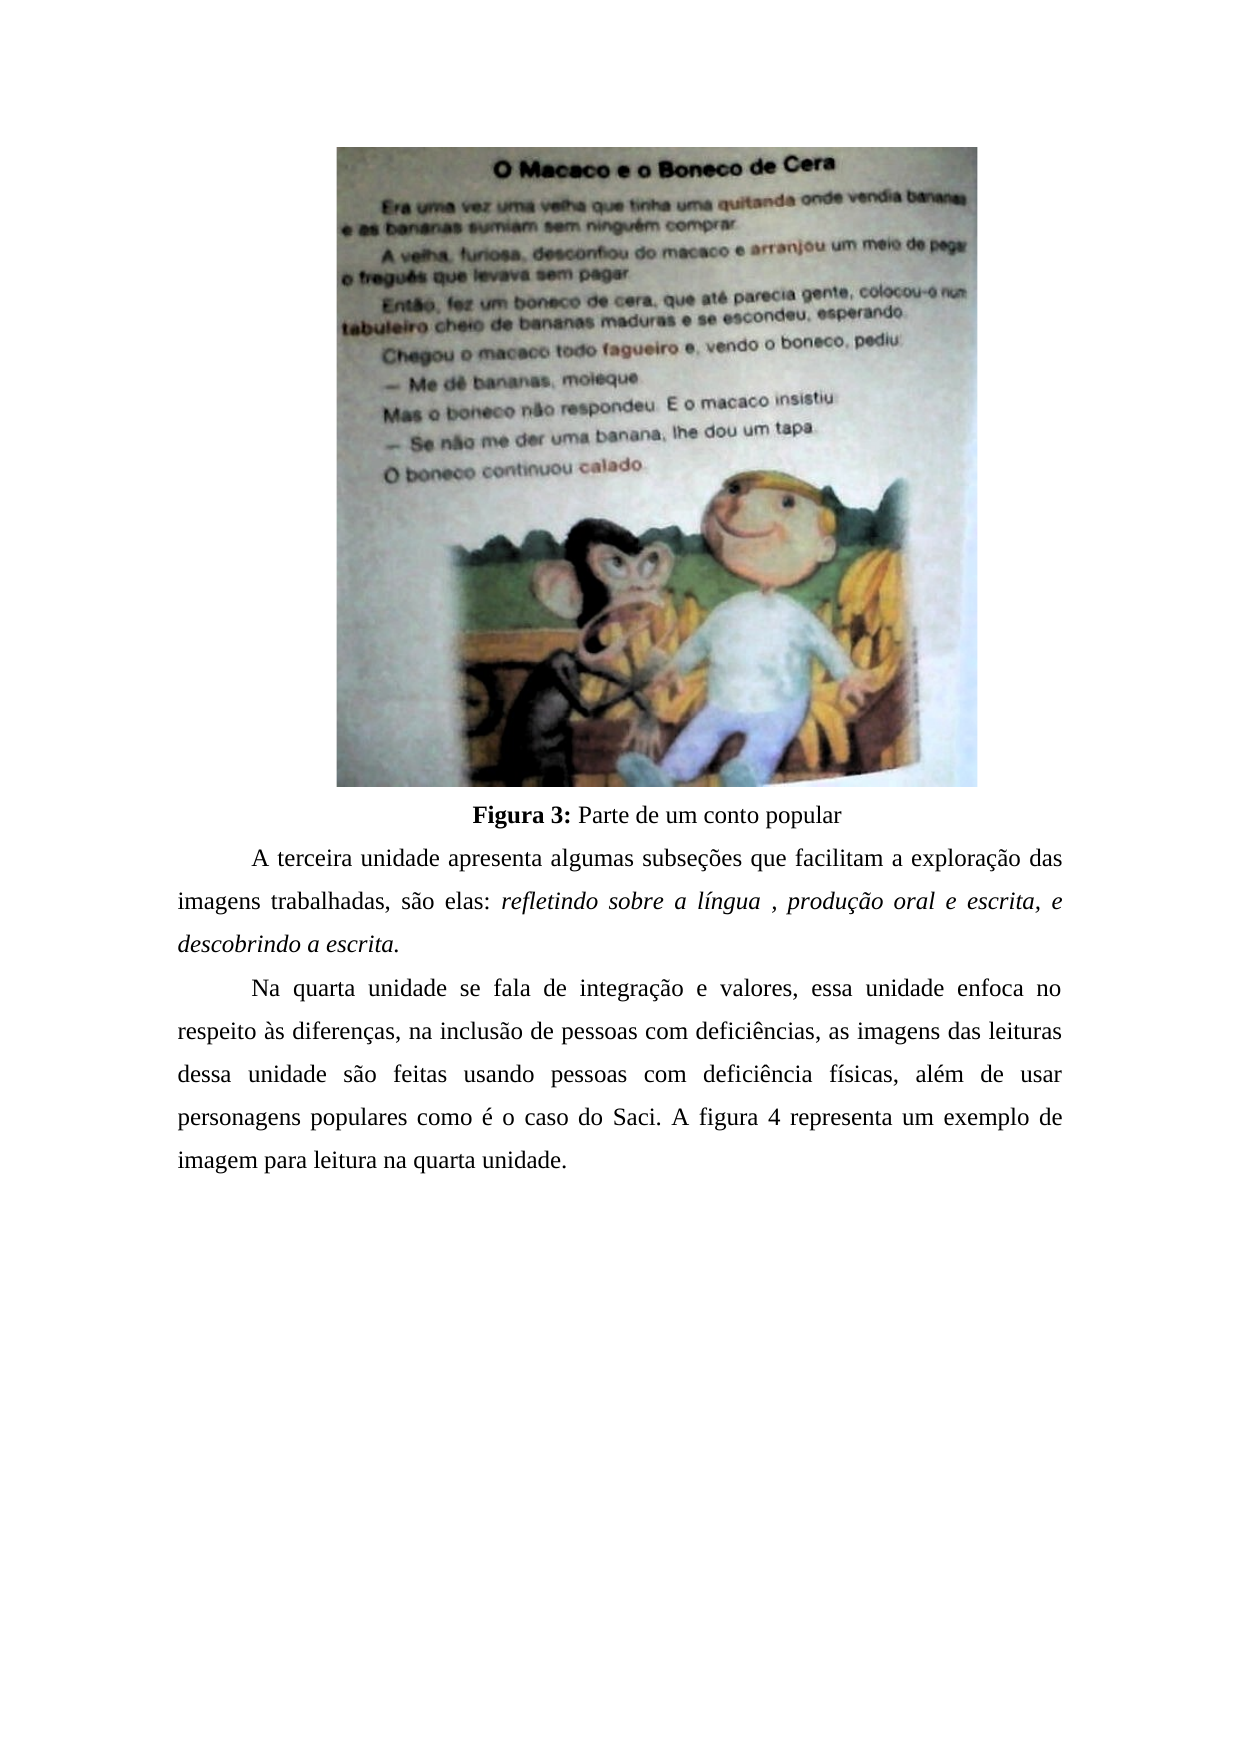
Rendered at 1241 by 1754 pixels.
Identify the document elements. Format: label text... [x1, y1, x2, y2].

picture [336, 147, 978, 787]
text Figura 3: Parte de um conto popular [177, 800, 1063, 829]
text Na quarta unidade se fala de integração e valores, essa unidade enfoca no respeito às diferenças, na inclusão de pessoas com deficiências, as imagens das leituras dessa unidade são feitas usando pessoas com deficiência físicas, além de usar personagens populares como é o caso do Saci. A figura 4 representa um exemplo de imagem para leitura na quarta unidade. [177, 973, 1063, 1174]
text A terceira unidade apresenta algumas subseções que facilitam a exploração das imagens trabalhadas, são elas: refletindo sobre a língua , produção oral e escrita, e descobrindo a escrita. [177, 843, 1063, 958]
